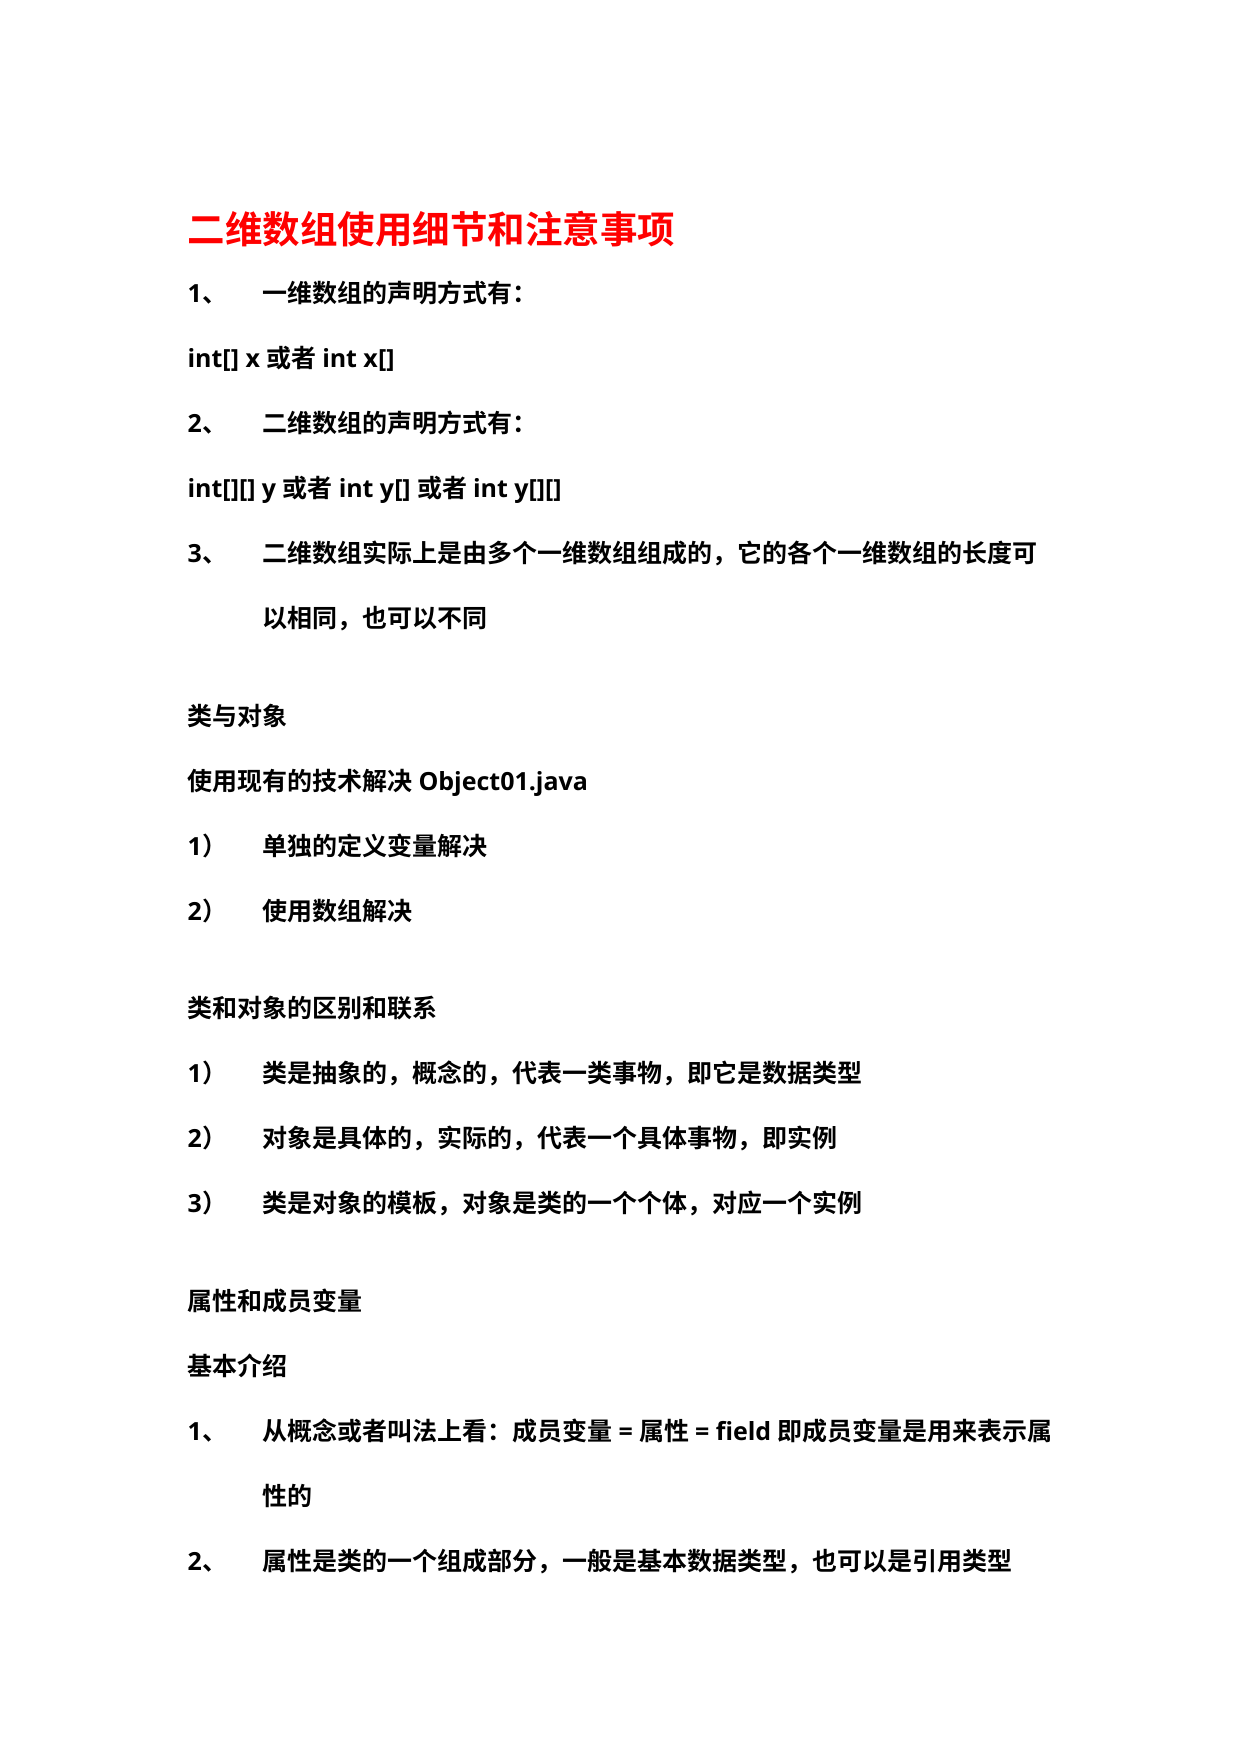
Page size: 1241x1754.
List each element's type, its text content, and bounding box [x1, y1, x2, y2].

text 类与对象 [187, 682, 1053, 747]
list 类是抽象的，概念的，代表一类事物，即它是数据类型 [187, 1039, 1053, 1104]
list 二维数组的声明方式有： [187, 389, 1053, 454]
text int[][] y 或者 int y[] 或者 int y[][] [187, 454, 1053, 519]
text 属性和成员变量 [187, 1267, 1053, 1332]
list 类是对象的模板，对象是类的一个个体，对应一个实例 [187, 1169, 1053, 1234]
text 类和对象的区别和联系 [187, 974, 1053, 1039]
list 从概念或者叫法上看：成员变量 = 属性 = field 即成员变量是用来表示属性的 [187, 1397, 1053, 1527]
list 一维数组的声明方式有： [187, 259, 1053, 324]
list 属性是类的一个组成部分，一般是基本数据类型，也可以是引用类型（对象、数组） [187, 1527, 1053, 1592]
list 单独的定义变量解决 [187, 812, 1053, 877]
text 基本介绍 [187, 1332, 1053, 1397]
text 二维数组使用细节和注意事项 [187, 194, 1053, 259]
list 使用数组解决 [187, 877, 1053, 942]
text 使用现有的技术解决 Object01.java [187, 747, 1053, 812]
list 对象是具体的，实际的，代表一个具体事物，即实例 [187, 1104, 1053, 1169]
text int[] x 或者 int x[] [187, 324, 1053, 389]
list 二维数组实际上是由多个一维数组组成的，它的各个一维数组的长度可以相同，也可以不同 [187, 519, 1053, 649]
